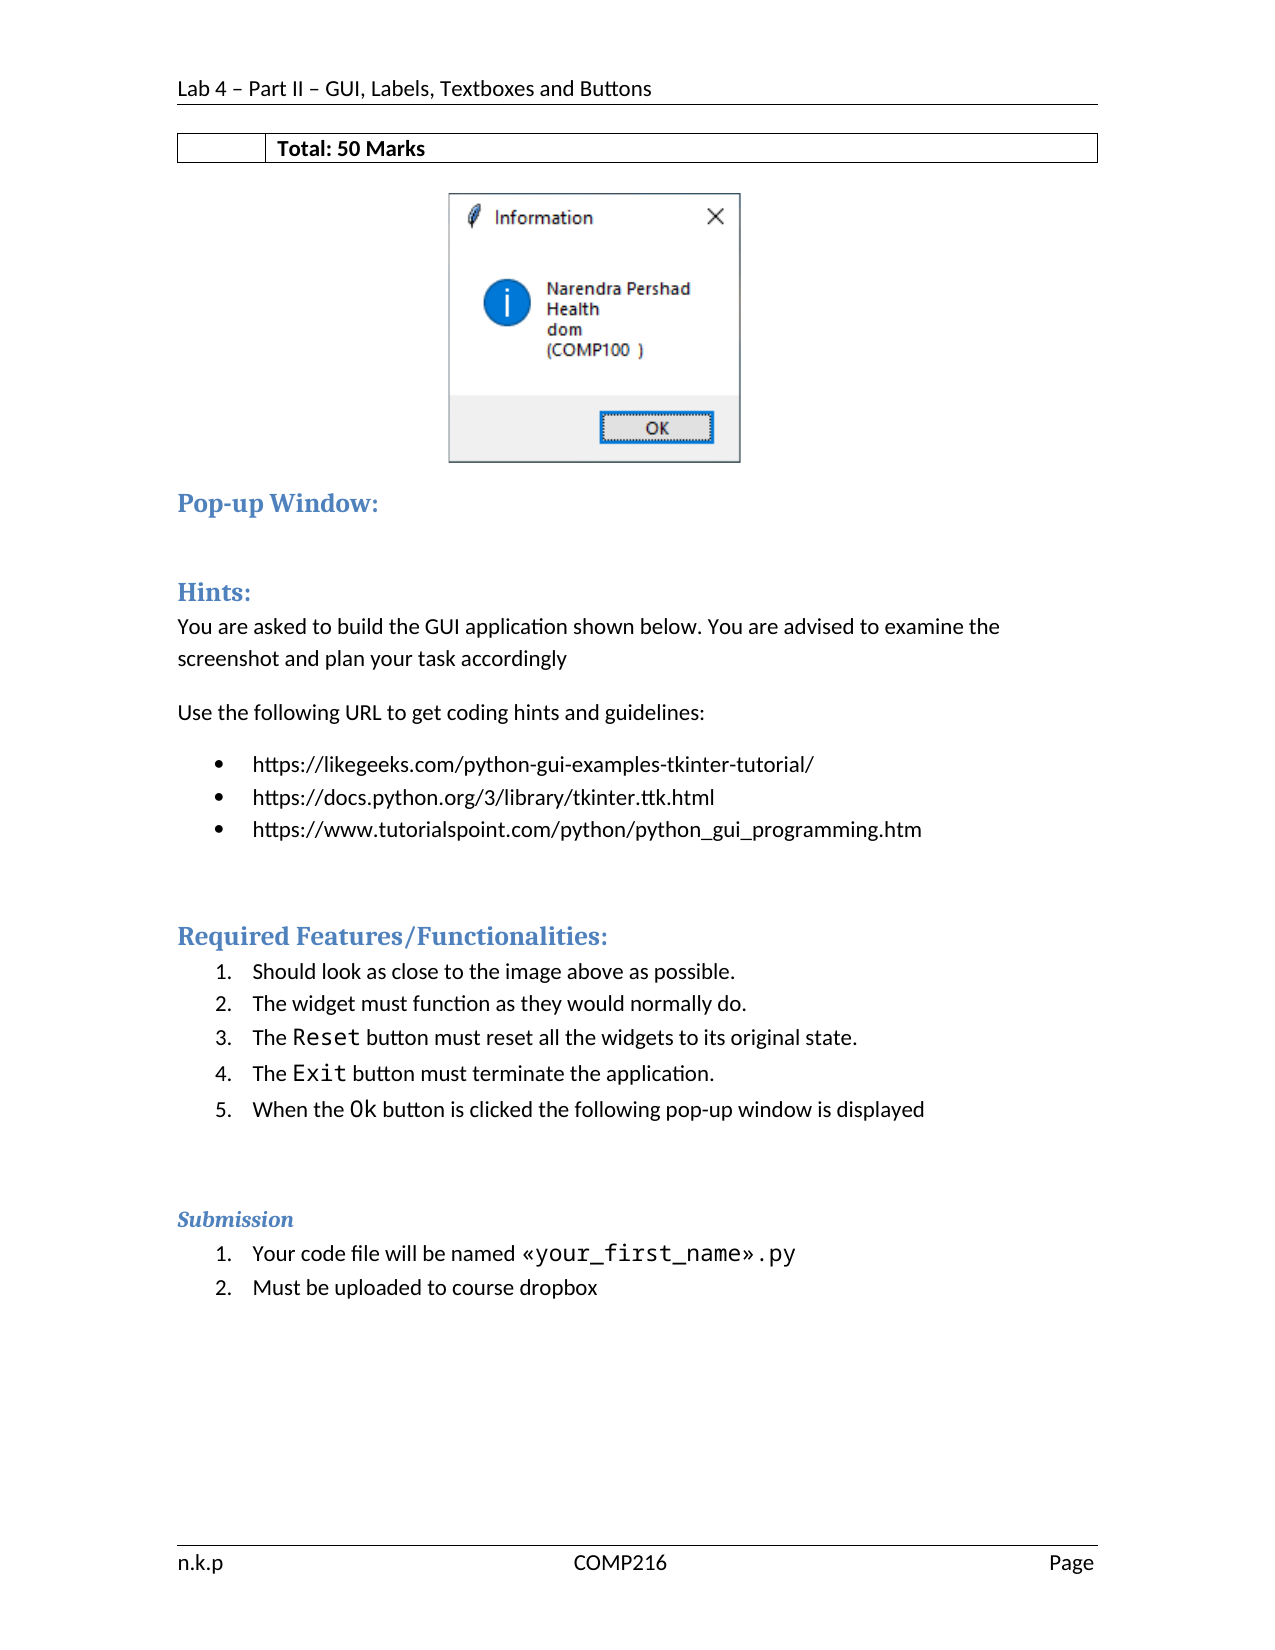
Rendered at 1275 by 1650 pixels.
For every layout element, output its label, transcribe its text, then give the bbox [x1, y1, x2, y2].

list Must be uploaded to course dropbox [215, 1273, 1098, 1301]
table_cell Total: 50 Marks [266, 134, 1097, 162]
subtitle Hints: [177, 577, 1098, 608]
list https://www.tutorialspoint.com/python/python_gui_programming.htm [215, 815, 1098, 843]
list https://likegeeks.com/python-gui-examples-tkinter-tutorial/ [215, 751, 1098, 779]
subtitle Required Features/Functionalities: [177, 921, 1098, 952]
list The widget must function as they would normally do. [215, 989, 1098, 1017]
list https://docs.python.org/3/library/tkinter.ttk.html [215, 783, 1098, 811]
list Should look as close to the image above as possible. [215, 957, 1098, 985]
table_cell [178, 134, 265, 162]
text Use the following URL to get coding hints and guidelines: [177, 698, 1098, 726]
picture [448, 193, 741, 463]
list Your code file will be named «your_first_name».py [215, 1237, 1098, 1268]
list When the Ok button is clicked the following pop-up window is displayed [215, 1093, 1098, 1124]
list The Reset button must reset all the widgets to its original state. [215, 1021, 1098, 1052]
text You are asked to build the GUI application shown below. You are advised to examine the screenshot and plan your task accordingly [177, 612, 1098, 673]
list The Exit button must terminate the application. [215, 1057, 1098, 1088]
subtitle Submission [177, 1207, 1098, 1233]
